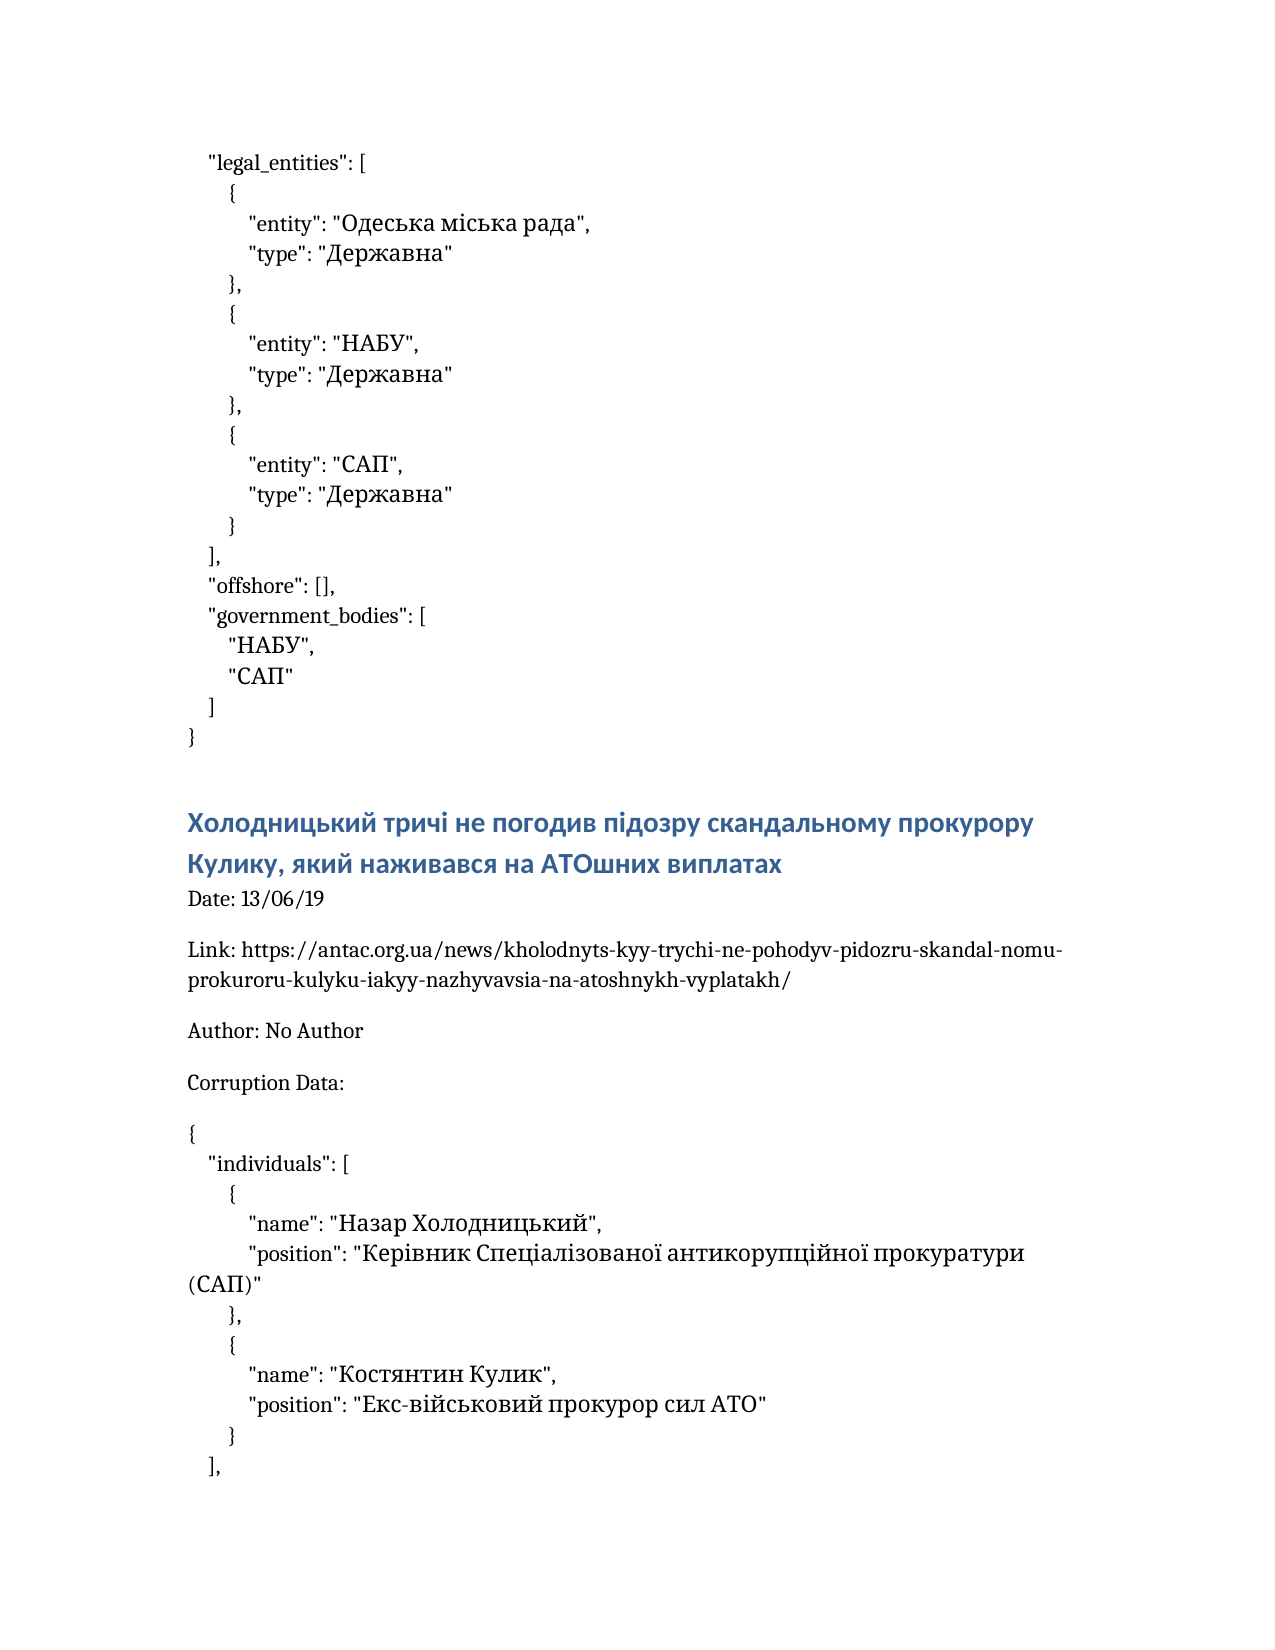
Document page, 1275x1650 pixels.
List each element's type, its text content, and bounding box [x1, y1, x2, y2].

text Date: 13/06/19 [187, 886, 1087, 912]
text Corruption Data: [187, 1069, 1087, 1096]
subtitle Холодницький тричі не погодив підозру скандальному прокурору Кулику, який наживався на АТОшних виплатах [187, 804, 1087, 881]
text Author: No Author [187, 1018, 1087, 1045]
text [187, 1120, 1087, 1479]
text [187, 150, 1087, 750]
text Link: https://antac.org.ua/news/kholodnyts-kyy-trychi-ne-pohodyv-pidozru-skandal-nomu-prokuroru-kulyku-iakyy-nazhyvavsia-na-atoshnykh-vyplatakh/ [187, 937, 1087, 994]
